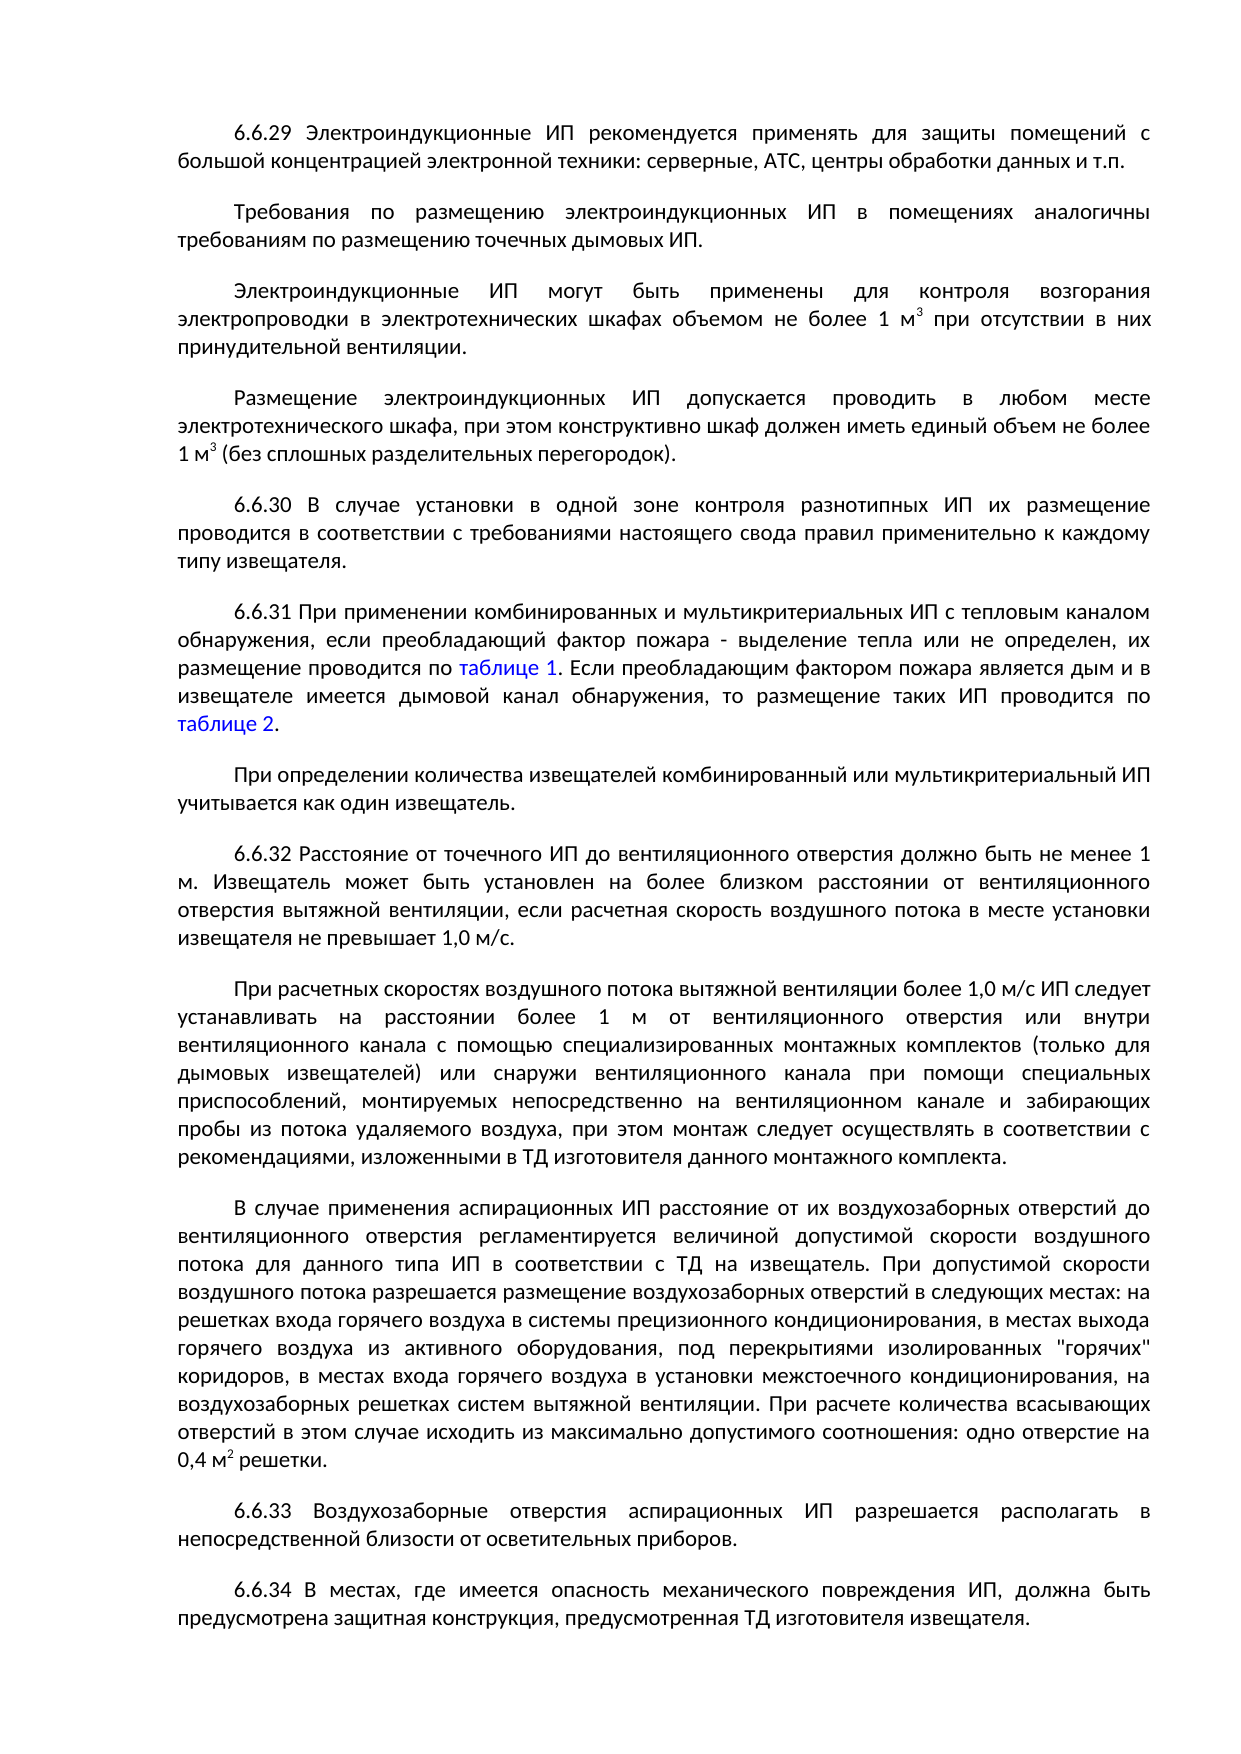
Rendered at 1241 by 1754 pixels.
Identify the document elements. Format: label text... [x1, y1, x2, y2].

text Электроиндукционные ИП могут быть применены для контроля возгорания электропроводки в электротехнических шкафах объемом не более 1 м3 при отсутствии в них принудительной вентиляции. [177, 276, 1152, 360]
text 6.6.33 Воздухозаборные отверстия аспирационных ИП разрешается располагать в непосредственной близости от осветительных приборов. [177, 1496, 1152, 1552]
text В случае применения аспирационных ИП расстояние от их воздухозаборных отверстий до вентиляционного отверстия регламентируется величиной допустимой скорости воздушного потока для данного типа ИП в соответствии с ТД на извещатель. При допустимой скорости воздушного потока разрешается размещение воздухозаборных отверстий в следующих местах: на решетках входа горячего воздуха в системы прецизионного кондиционирования, в местах выхода горячего воздуха из активного оборудования, под перекрытиями изолированных "горячих" коридоров, в местах входа горячего воздуха в установки межстоечного кондиционирования, на воздухозаборных решетках систем вытяжной вентиляции. При расчете количества всасывающих отверстий в этом случае исходить из максимально допустимого соотношения: одно отверстие на 0,4 м2 решетки. [177, 1193, 1152, 1473]
text 6.6.32 Расстояние от точечного ИП до вентиляционного отверстия должно быть не менее 1 м. Извещатель может быть установлен на более близком расстоянии от вентиляционного отверстия вытяжной вентиляции, если расчетная скорость воздушного потока в месте установки извещателя не превышает 1,0 м/с. [177, 839, 1152, 951]
text При определении количества извещателей комбинированный или мультикритериальный ИП учитывается как один извещатель. [177, 760, 1152, 816]
text 6.6.34 В местах, где имеется опасность механического повреждения ИП, должна быть предусмотрена защитная конструкция, предусмотренная ТД изготовителя извещателя. [177, 1575, 1152, 1631]
text 6.6.29 Электроиндукционные ИП рекомендуется применять для защиты помещений с большой концентрацией электронной техники: серверные, АТС, центры обработки данных и т.п. [177, 118, 1152, 174]
text Требования по размещению электроиндукционных ИП в помещениях аналогичны требованиям по размещению точечных дымовых ИП. [177, 197, 1152, 253]
text 6.6.31 При применении комбинированных и мультикритериальных ИП с тепловым каналом обнаружения, если преобладающий фактор пожара - выделение тепла или не определен, их размещение проводится по таблице 1. Если преобладающим фактором пожара является дым и в извещателе имеется дымовой канал обнаружения, то размещение таких ИП проводится по таблице 2. [177, 597, 1152, 737]
text Размещение электроиндукционных ИП допускается проводить в любом месте электротехнического шкафа, при этом конструктивно шкаф должен иметь единый объем не более 1 м3 (без сплошных разделительных перегородок). [177, 383, 1152, 467]
text При расчетных скоростях воздушного потока вытяжной вентиляции более 1,0 м/с ИП следует устанавливать на расстоянии более 1 м от вентиляционного отверстия или внутри вентиляционного канала с помощью специализированных монтажных комплектов (только для дымовых извещателей) или снаружи вентиляционного канала при помощи специальных приспособлений, монтируемых непосредственно на вентиляционном канале и забирающих пробы из потока удаляемого воздуха, при этом монтаж следует осуществлять в соответствии с рекомендациями, изложенными в ТД изготовителя данного монтажного комплекта. [177, 974, 1152, 1170]
text 6.6.30 В случае установки в одной зоне контроля разнотипных ИП их размещение проводится в соответствии с требованиями настоящего свода правил применительно к каждому типу извещателя. [177, 490, 1152, 574]
